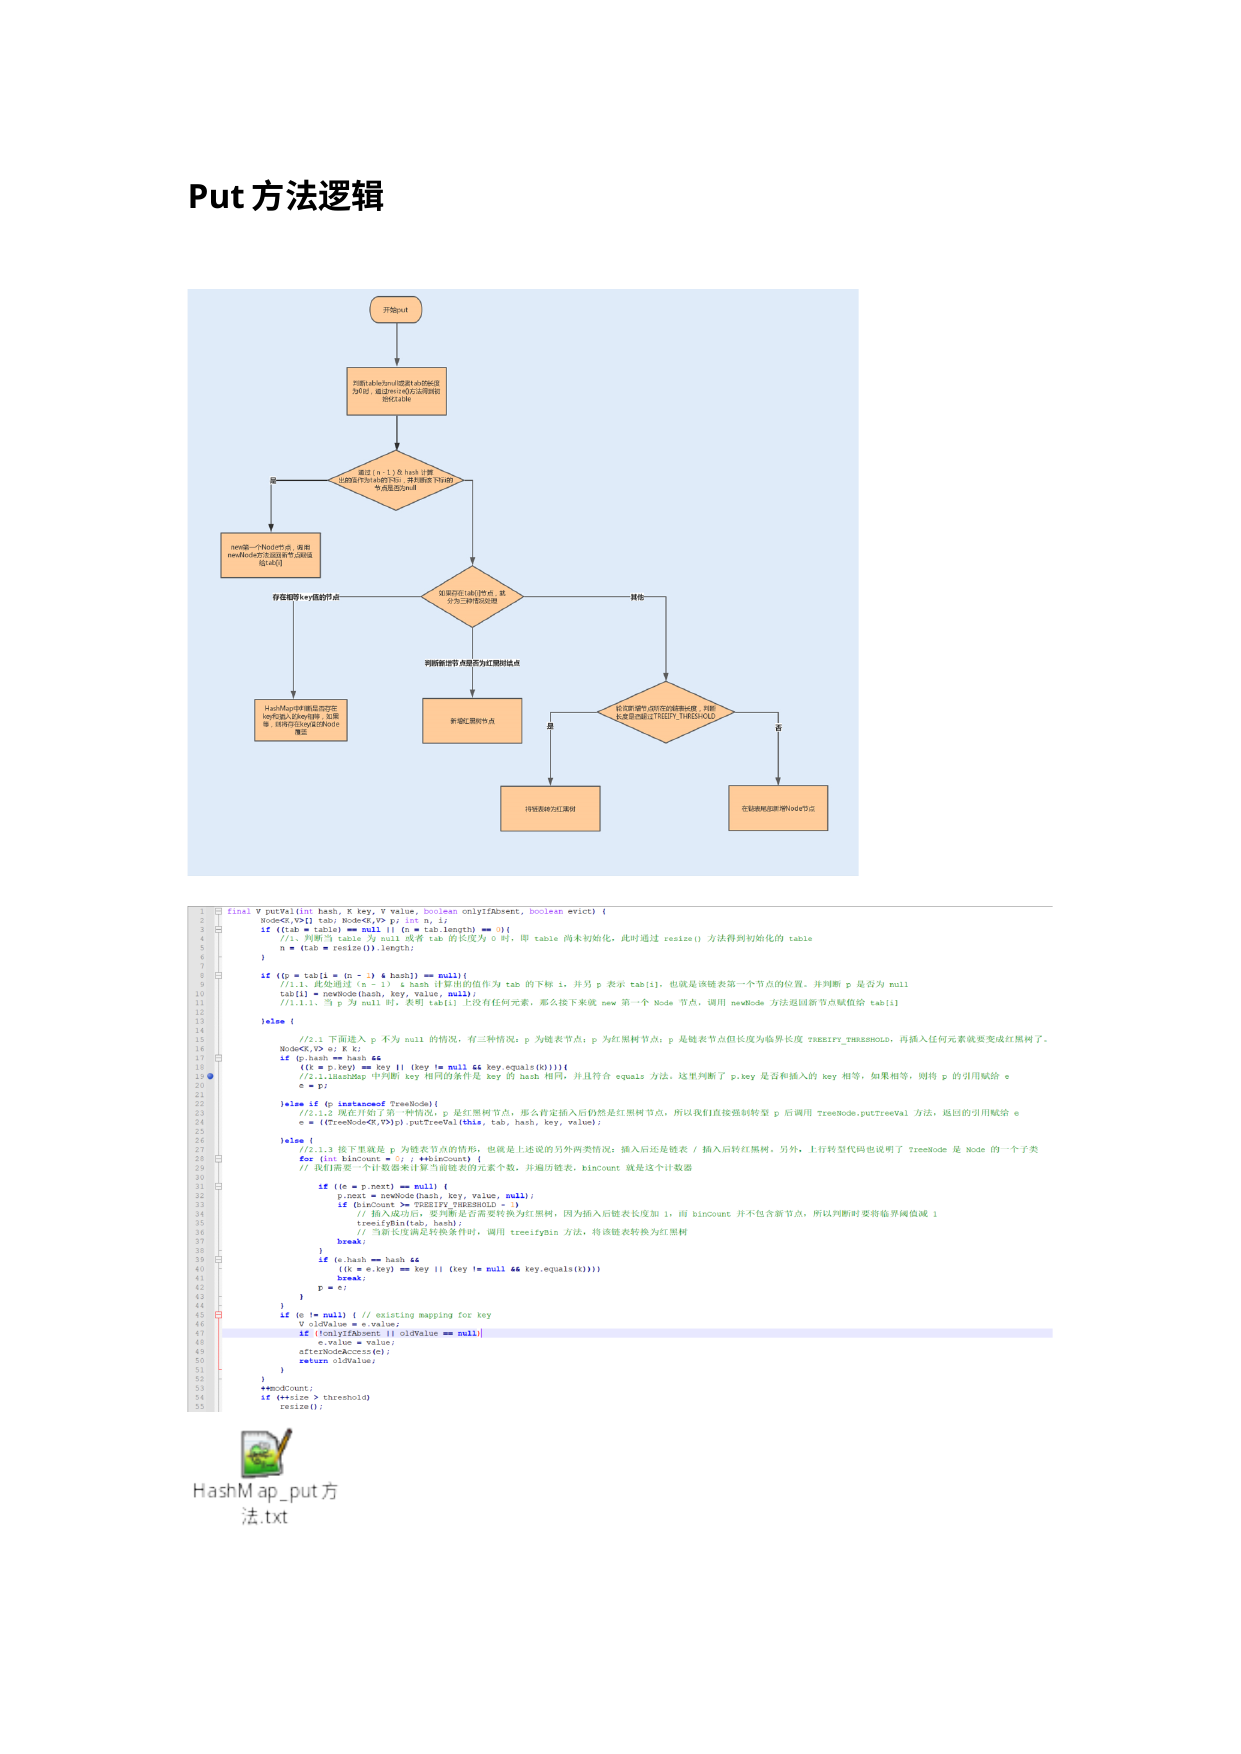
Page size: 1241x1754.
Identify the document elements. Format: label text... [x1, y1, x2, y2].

subtitle Put方法逻辑 [187, 162, 1053, 227]
picture [187, 289, 859, 876]
picture [187, 906, 1053, 1412]
